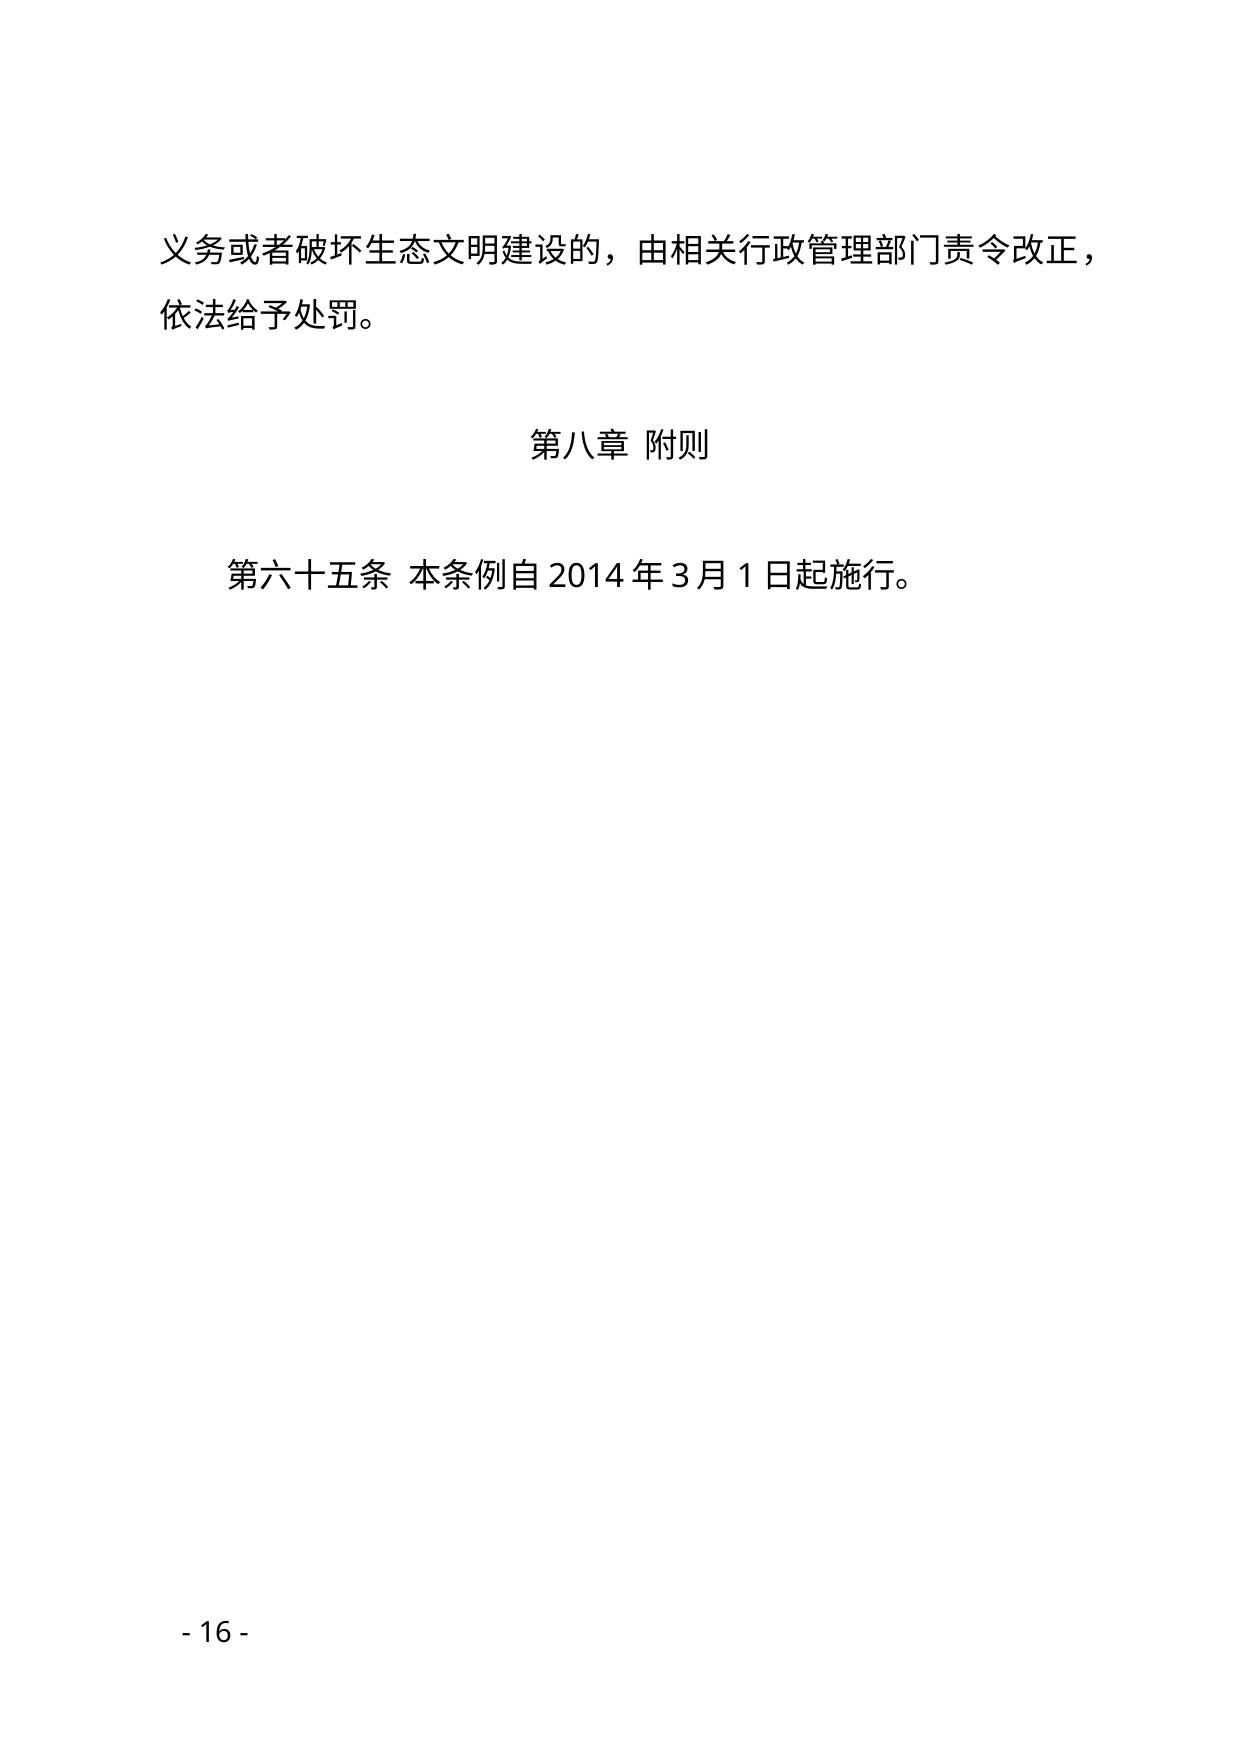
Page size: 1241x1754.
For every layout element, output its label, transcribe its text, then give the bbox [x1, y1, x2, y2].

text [159, 215, 1081, 345]
text 第八章 附则 [159, 410, 1081, 475]
text 第六十五条 本条例自2014年3月1日起施行。 [159, 540, 1081, 605]
